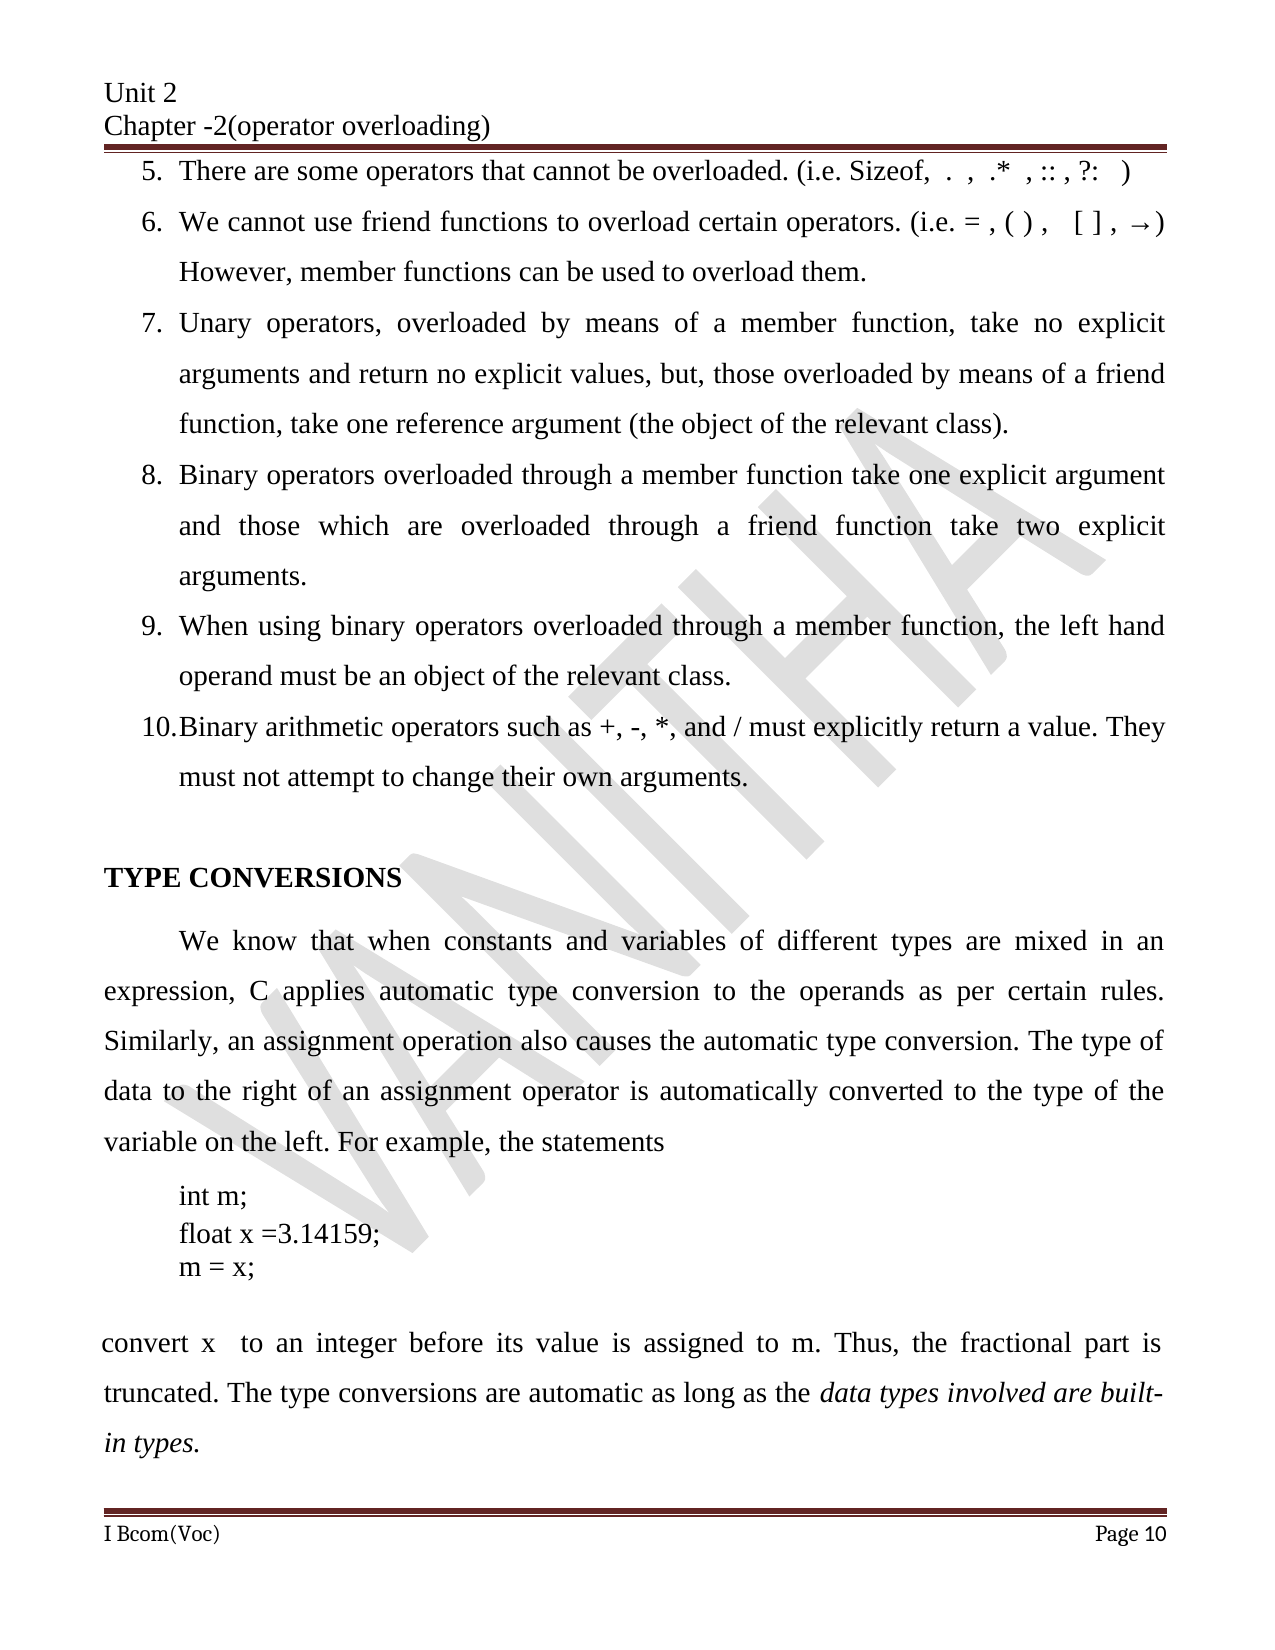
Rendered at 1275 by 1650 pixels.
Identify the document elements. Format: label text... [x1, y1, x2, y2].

list Binary operators overloaded through a member function take one explicit argument and those which are overloaded through a friend function take two explicit arguments. [141, 457, 1166, 591]
text int m; [178, 1178, 1167, 1212]
list We cannot use friend functions to overload certain operators. (i.e. = , ( ) , [ ] , →) However, member functions can be used to overload them. [141, 204, 1166, 288]
text We know that when constants and variables of different types are mixed in an expression, C applies automatic type conversion to the operands as per certain rules. Similarly, an assignment operation also causes the automatic type conversion. The type of data to the right of an assignment operator is automatically converted to the type of the variable on the left. For example, the statements [101, 923, 1166, 1157]
list When using binary operators overloaded through a member function, the left hand operand must be an object of the relevant class. [141, 608, 1166, 692]
text TYPE CONVERSIONS [103, 860, 839, 893]
text convert x to an integer before its value is assigned to m. Thus, the fractional part is truncated. The type conversions are automatic as long as the data types involved are built-in types. [101, 1325, 1164, 1459]
list Binary arithmetic operators such as +, -, *, and / must explicitly return a value. They must not attempt to change their own arguments. [141, 709, 1166, 793]
list Unary operators, overloaded by means of a member function, take no explicit arguments and return no explicit values, but, those overloaded by means of a friend function, take one reference argument (the object of the relevant class). [141, 305, 1166, 439]
text m = x; [103, 1249, 1167, 1283]
list There are some operators that cannot be overloaded. (i.e. Sizeof, . , .* , :: , ?: ) [141, 153, 1166, 187]
text float x =3.14159; [178, 1216, 1167, 1249]
